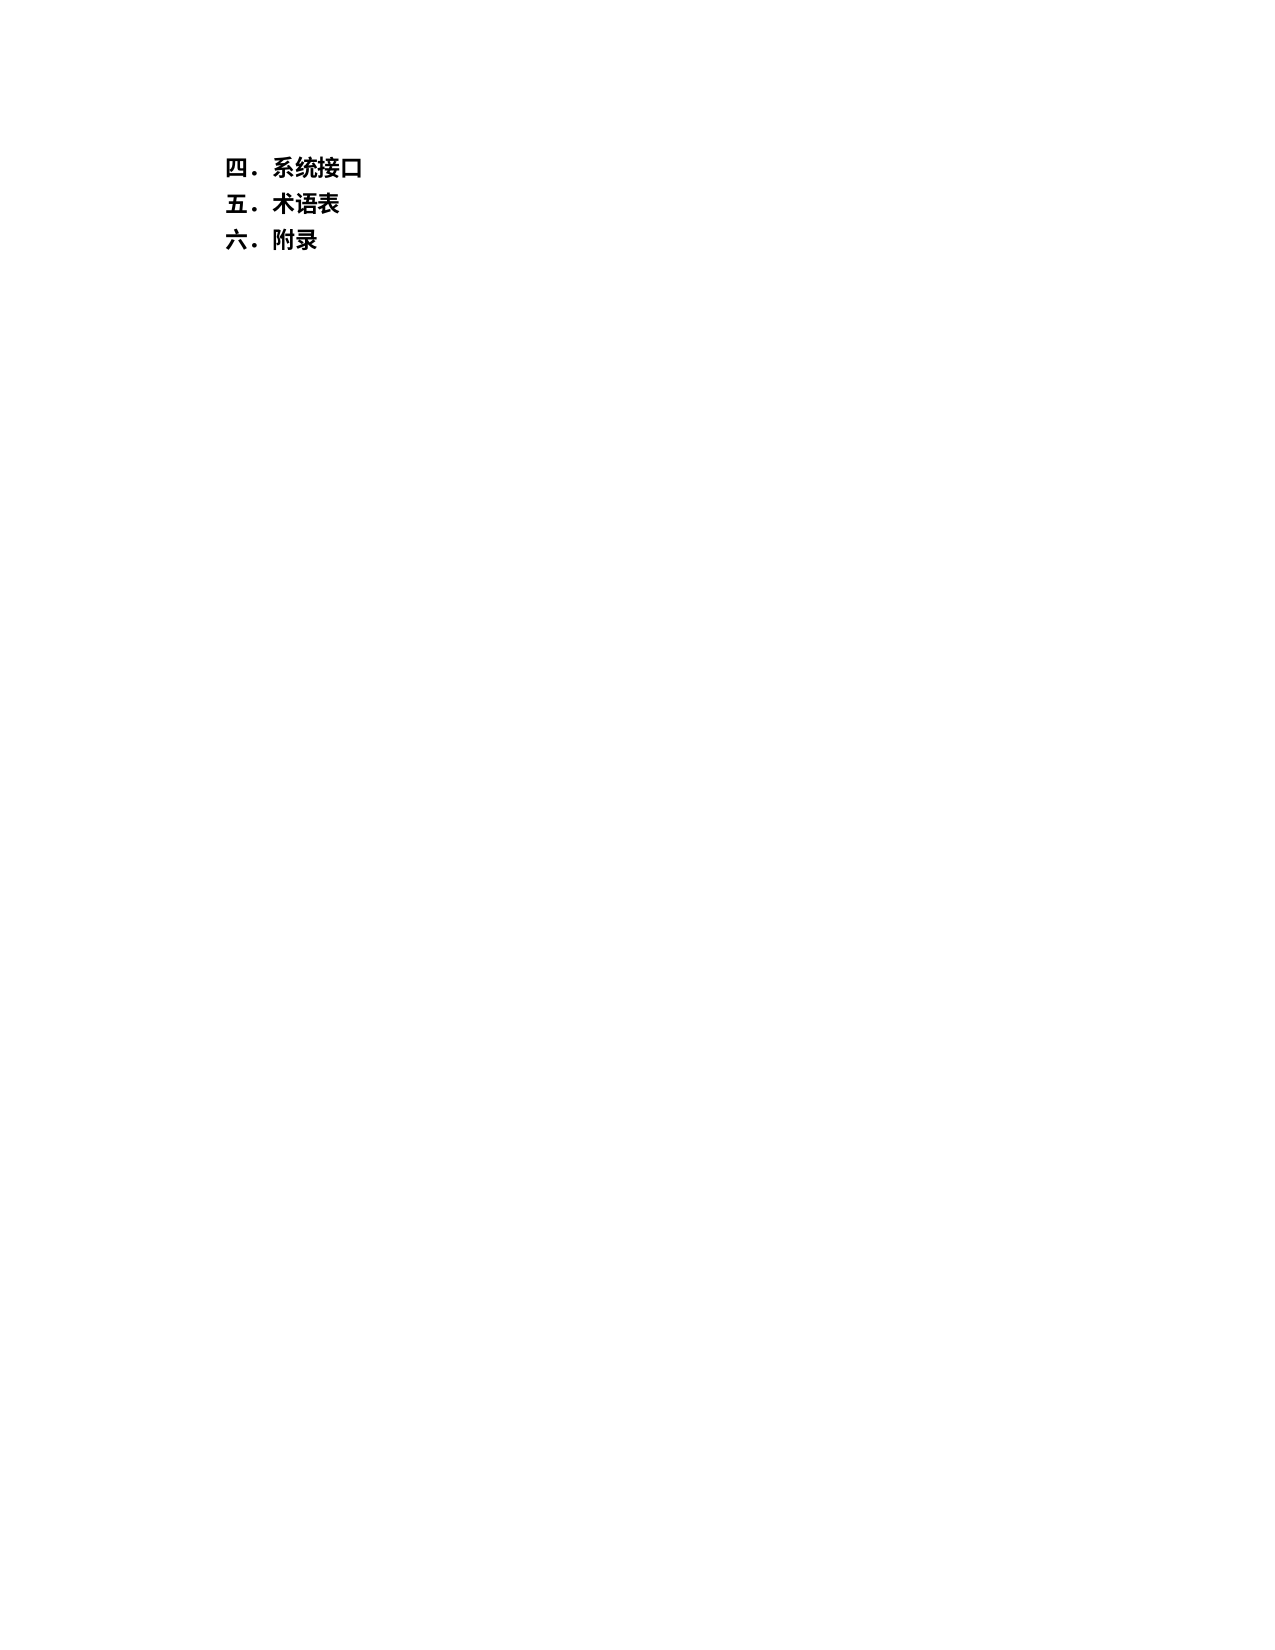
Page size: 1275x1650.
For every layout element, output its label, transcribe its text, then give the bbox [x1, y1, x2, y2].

list 系统接口 [225, 150, 1087, 183]
list 术语表 [225, 186, 1087, 219]
list 附录 [225, 222, 1087, 255]
